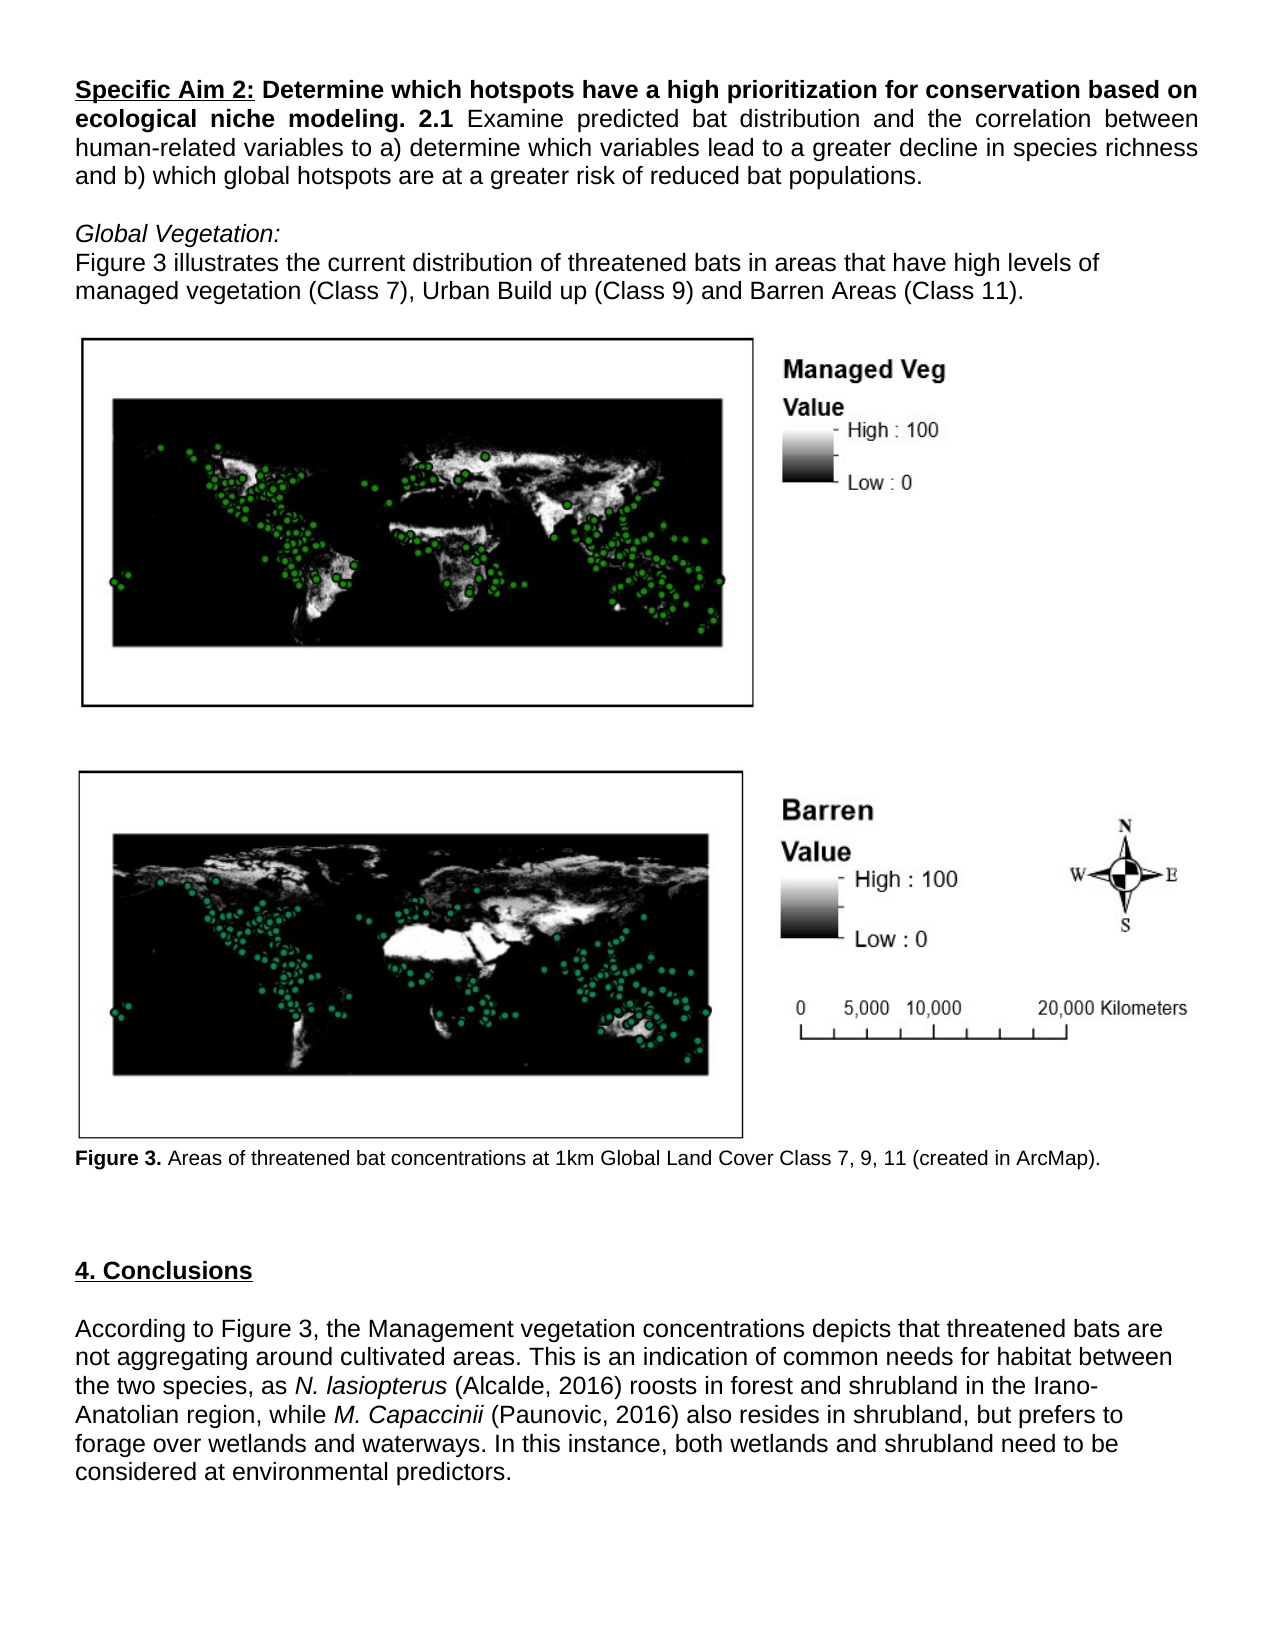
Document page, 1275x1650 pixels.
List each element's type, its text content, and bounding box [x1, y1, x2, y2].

text 4. Conclusions [75, 1256, 1200, 1285]
picture [75, 767, 966, 1146]
picture [75, 333, 954, 711]
picture [1060, 813, 1192, 939]
text Specific Aim 2: Determine which hotspots have a high prioritization for conservation based on ecological niche modeling. 2.1 Examine predicted bat distribution and the correlation between human-related variables to a) determine which variables lead to a greater decline in species richness and b) which global hotspots are at a greater risk of reduced bat populations. [75, 75, 1200, 190]
text According to Figure 3, the Management vegetation concentrations depicts that threatened bats are not aggregating around cultivated areas. This is an indication of common needs for habitat between the two species, as N. lasiopterus (Alcalde, 2016) roosts in forest and shrubland in the Irano-Anatolian region, while M. Capaccinii (Paunovic, 2016) also resides in shrubland, but prefers to forage over wetlands and waterways. In this instance, both wetlands and shrubland need to be considered at environmental predictors. [75, 1314, 1200, 1486]
text Figure 3. Areas of threatened bat concentrations at 1km Global Land Cover Class 7, 9, 11 (created in ArcMap). [75, 1146, 1200, 1170]
text Global Vegetation: [75, 219, 1200, 247]
picture [782, 991, 1192, 1047]
text Figure 3 illustrates the current distribution of threatened bats in areas that have high levels of managed vegetation (Class 7), Urban Build up (Class 9) and Barren Areas (Class 11). [75, 247, 1200, 305]
